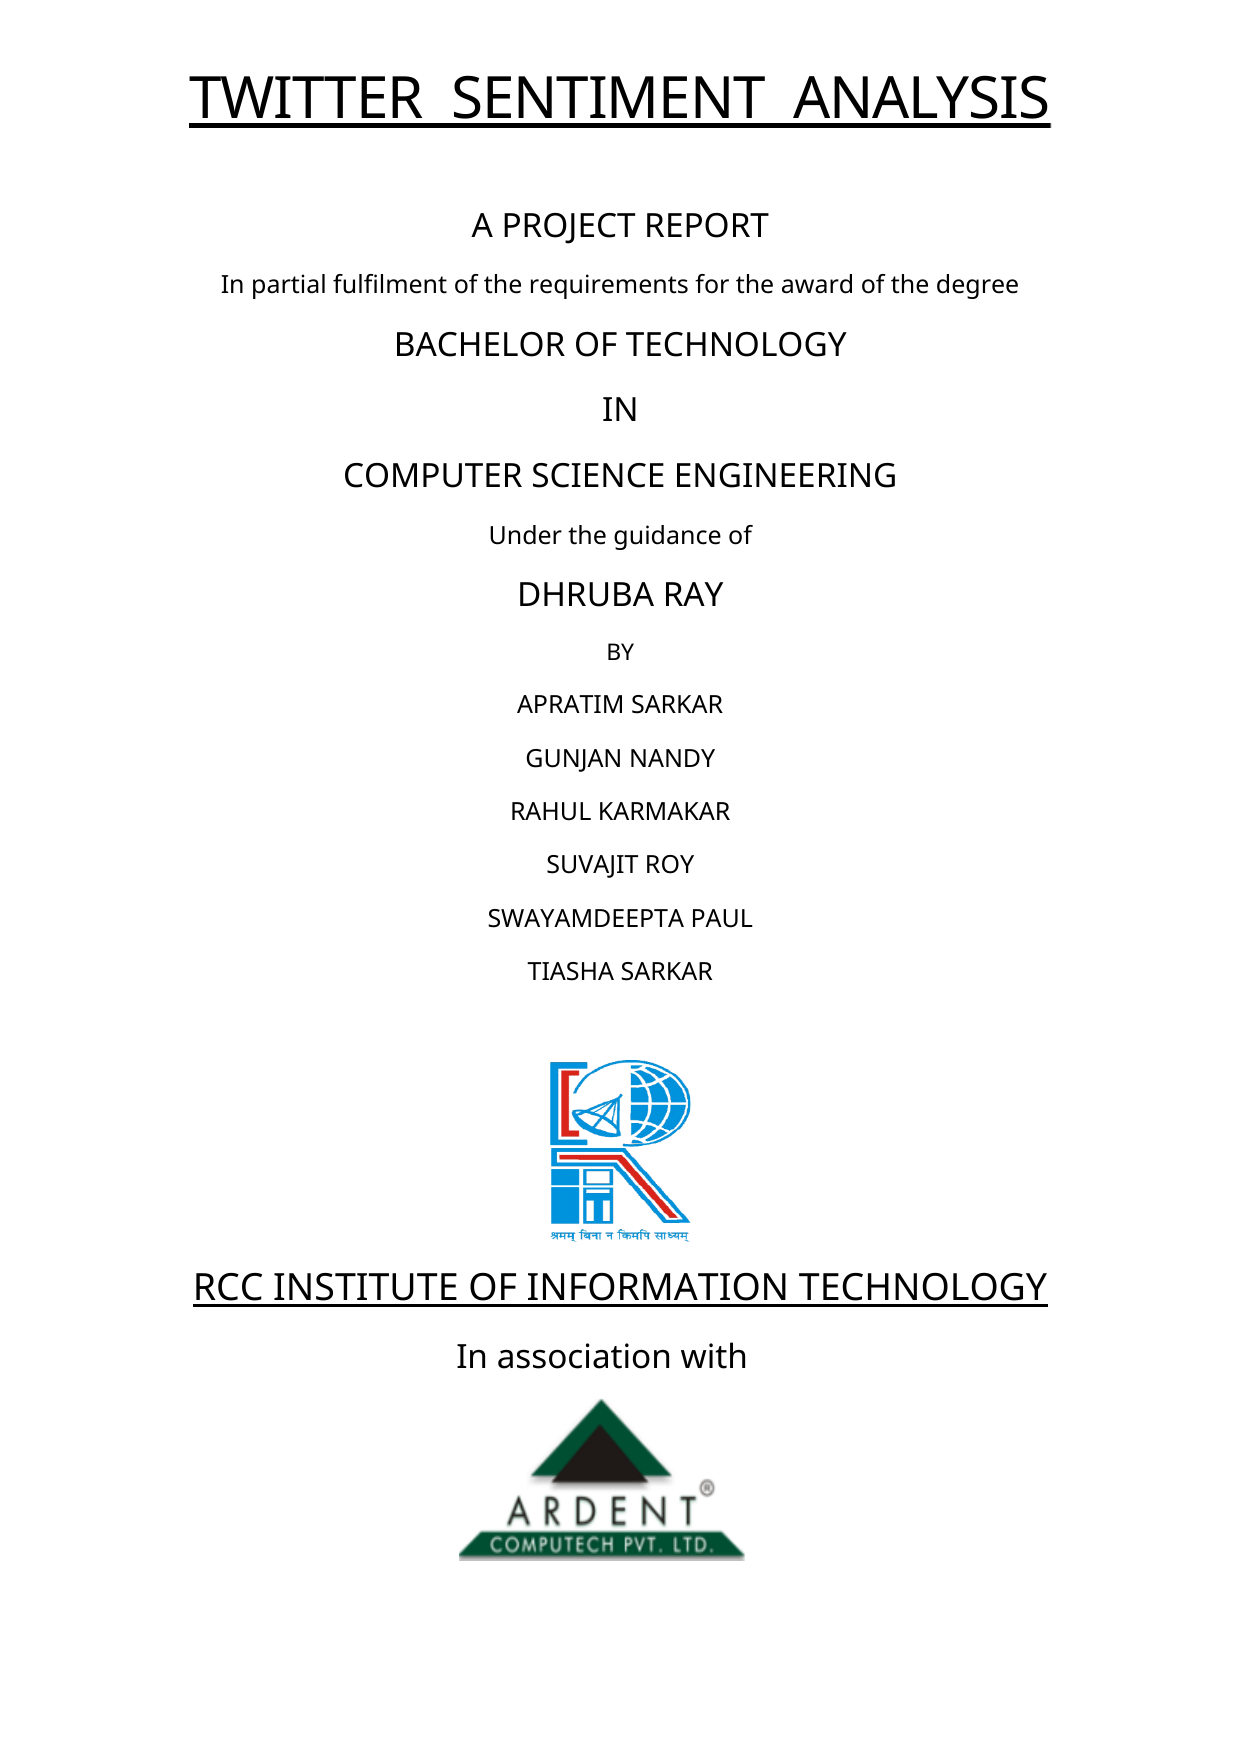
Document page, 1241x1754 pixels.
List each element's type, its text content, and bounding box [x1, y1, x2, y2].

picture [549, 1060, 691, 1242]
text TIASHA SARKAR [93, 954, 1147, 988]
title TWITTER SENTIMENT ANALYSIS [93, 56, 1147, 136]
text BY [93, 636, 1147, 668]
picture [644, 1060, 691, 1095]
text GUNJAN NANDY [93, 740, 1147, 774]
text SUVAJIT ROY [93, 847, 1147, 881]
text RAHUL KARMAKAR [93, 794, 1147, 828]
text In association with [93, 1332, 1111, 1378]
picture [459, 1398, 746, 1561]
text A PROJECT REPORT [93, 201, 1147, 247]
text SWAYAMDEEPTA PAUL [93, 901, 1147, 934]
text COMPUTER SCIENCE ENGINEERING [93, 452, 1147, 497]
text BACHELOR OF TECHNOLOGY [93, 320, 1147, 366]
text In partial fulfilment of the requirements for the award of the degree [93, 267, 1147, 301]
text RCC INSTITUTE OF INFORMATION TECHNOLOGY [93, 1261, 1147, 1312]
text DHRUBA RAY [93, 571, 1147, 616]
text IN [93, 386, 1147, 431]
text APRATIM SARKAR [93, 687, 1147, 721]
text Under the guidance of [93, 517, 1147, 551]
